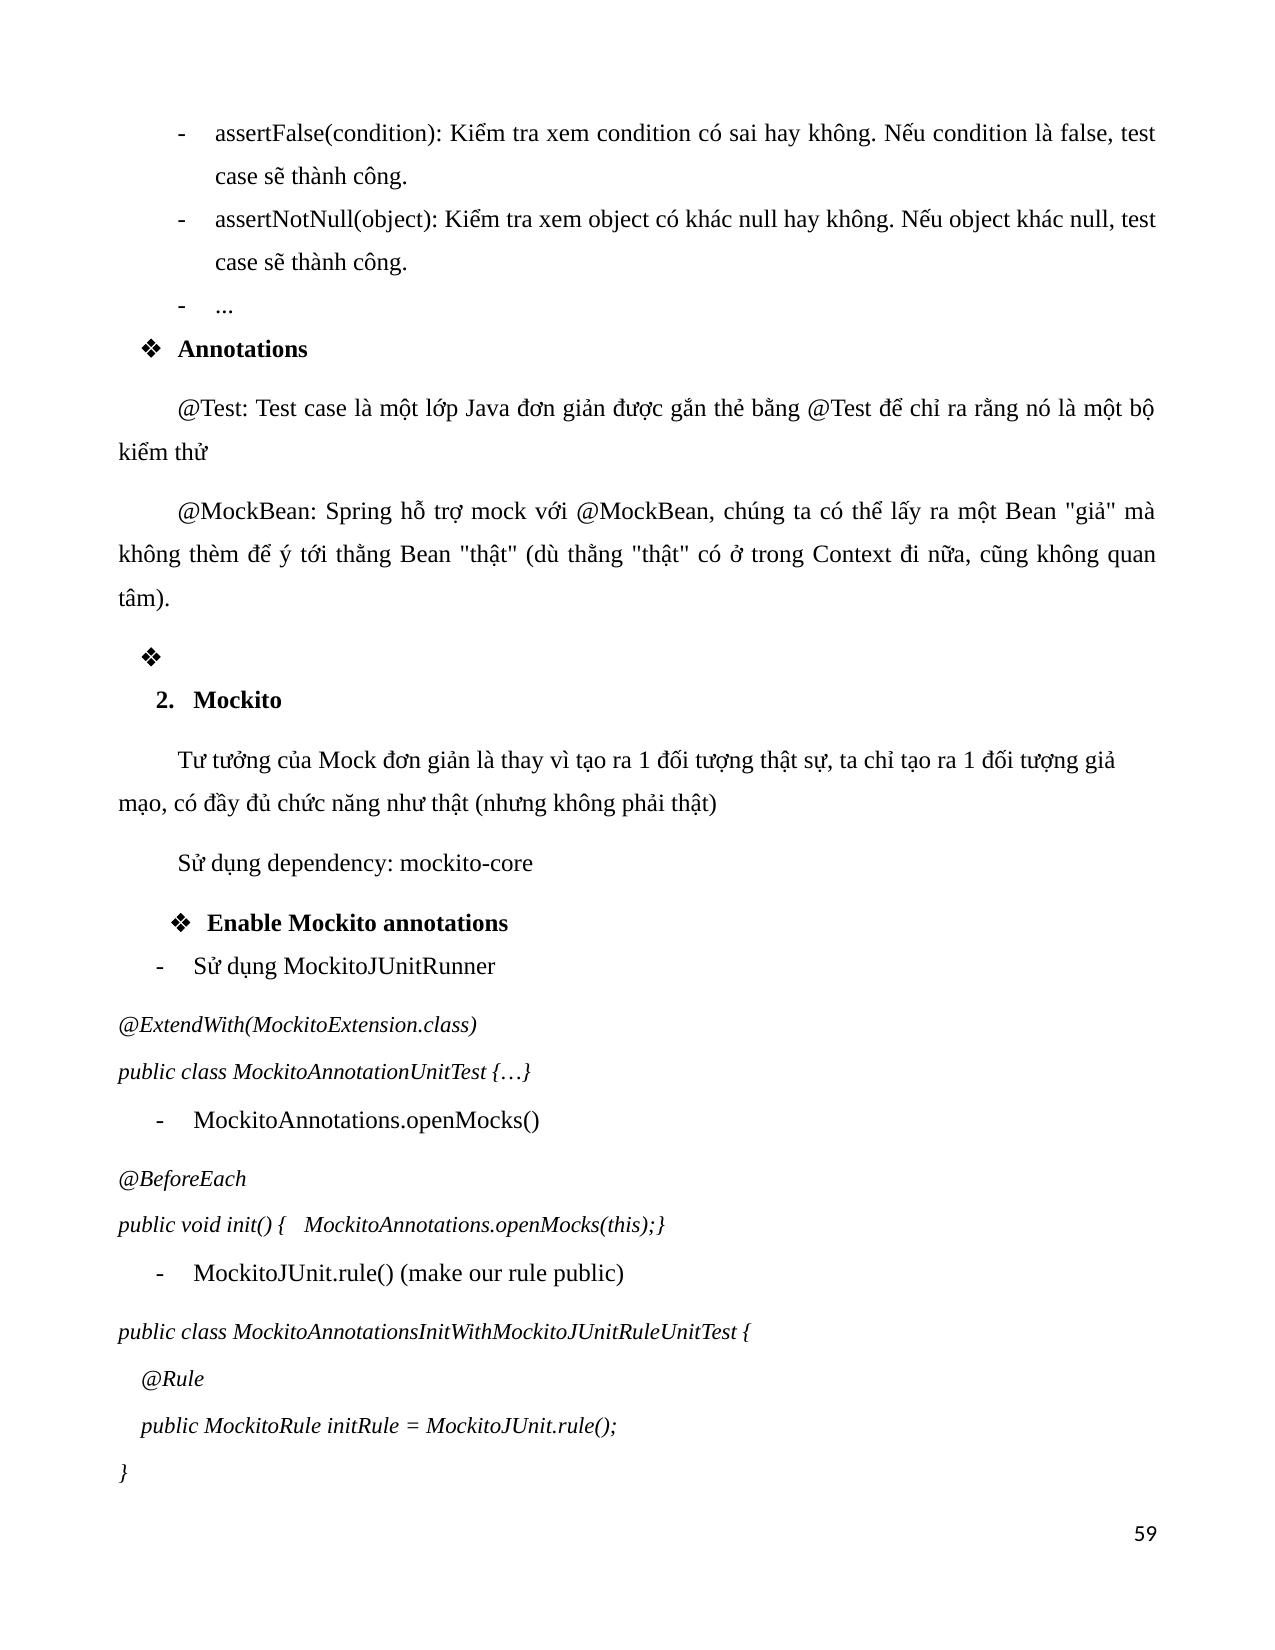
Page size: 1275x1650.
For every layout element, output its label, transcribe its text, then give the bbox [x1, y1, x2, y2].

text @ExtendWith(MockitoExtension.class) [118, 1011, 1157, 1037]
text public MockitoRule initRule = MockitoJUnit.rule(); [118, 1412, 1157, 1438]
text public class MockitoAnnotationsInitWithMockitoJUnitRuleUnitTest { [118, 1318, 1157, 1344]
list Mockito [156, 686, 1157, 714]
list Sử dụng MockitoJUnitRunner [156, 951, 1157, 980]
text Tư tưởng của Mock đơn giản là thay vì tạo ra 1 đối tượng thật sự, ta chỉ tạo ra 1 đối tượng giả mạo, có đầy đủ chức năng như thật (nhưng không phải thật) [118, 745, 1157, 817]
list assertFalse(condition): Kiểm tra xem condition có sai hay không. Nếu condition là false, test case sẽ thành công. [177, 118, 1157, 190]
list MockitoJUnit.rule() (make our rule public) [156, 1258, 1157, 1287]
text } [118, 1459, 1157, 1485]
text @BeforeEach [118, 1164, 1157, 1191]
text @MockBean: Spring hỗ trợ mock với @MockBean, chúng ta có thể lấy ra một Bean "giả" mà không thèm để ý tới thằng Bean "thật" (dù thằng "thật" có ở trong Context đi nữa, cũng không quan tâm). [118, 496, 1157, 611]
list Annotations [140, 334, 1157, 362]
text public void init() { MockitoAnnotations.openMocks(this);} [118, 1211, 1157, 1238]
list MockitoAnnotations.openMocks() [156, 1105, 1157, 1133]
text @Test: Test case là một lớp Java đơn giản được gắn thẻ bằng @Test để chỉ ra rằng nó là một bộ kiểm thử [118, 393, 1157, 465]
list ... [177, 291, 1157, 319]
text Sử dụng dependency: mockito-core [118, 848, 1157, 877]
list Enable Mockito annotations [169, 908, 1157, 937]
text public class MockitoAnnotationUnitTest {…} [118, 1058, 1157, 1084]
text @Rule [118, 1365, 1157, 1391]
list assertNotNull(object): Kiểm tra xem object có khác null hay không. Nếu object khác null, test case sẽ thành công. [177, 204, 1157, 276]
